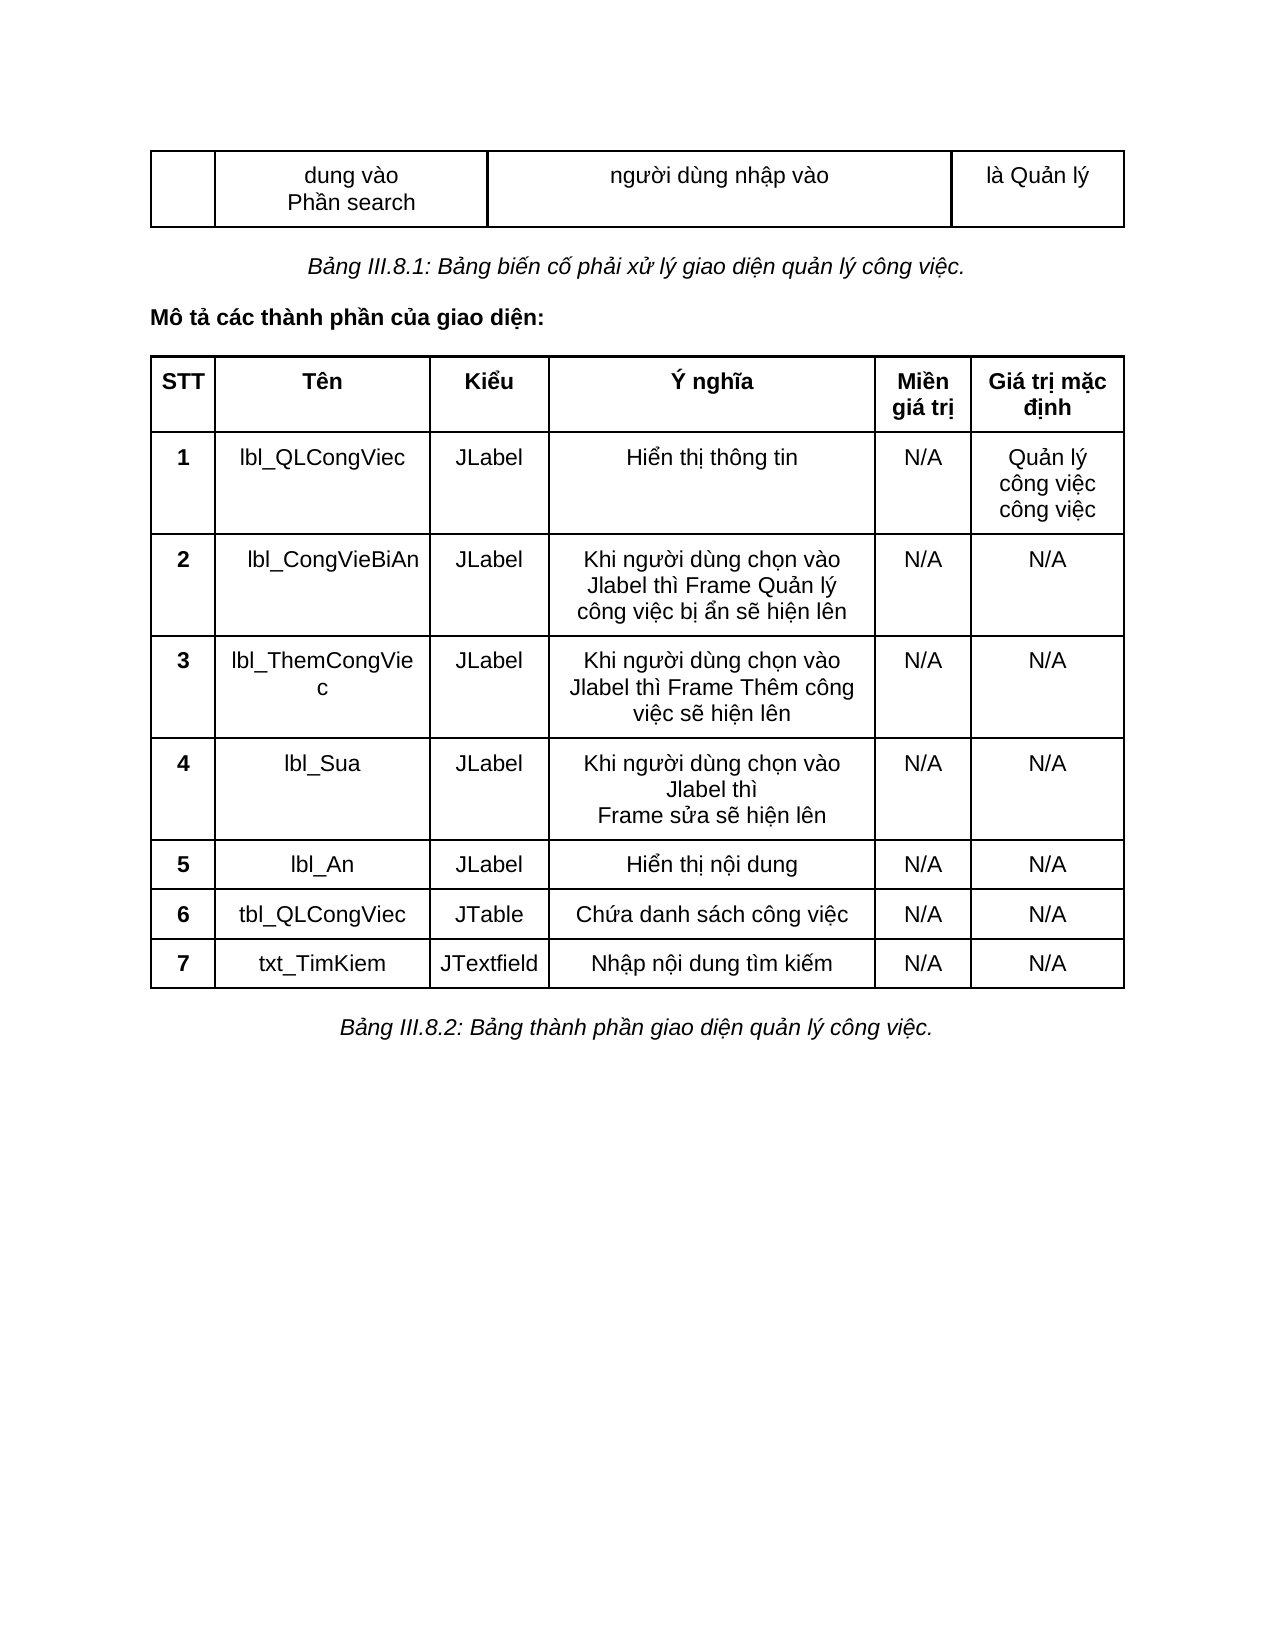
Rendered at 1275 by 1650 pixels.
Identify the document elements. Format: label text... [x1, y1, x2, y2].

table_cell Chức vụ phải là Quản lý [953, 152, 1123, 226]
table_cell N/A [876, 433, 970, 533]
text Bảng III.8.2: Bảng thành phần giao diện quản lý công việc. [150, 1014, 1125, 1040]
table_cell Chứa danh sách công việc [550, 890, 874, 937]
table_cell Tìm các nội dung giống với nội dung mà người dùng nhập vào [489, 152, 950, 226]
table_cell N/A [876, 890, 970, 937]
table_cell JLabel [431, 637, 548, 737]
table_cell N/A [972, 739, 1123, 839]
table_cell Khi người dùng chọn vào Jlabel thì Frame Thêm công việc sẽ hiện lên [550, 637, 874, 737]
table_cell txt_TimKiem [216, 940, 429, 987]
table_cell 6 [152, 890, 214, 937]
table_cell N/A [876, 637, 970, 737]
table_cell lbl_QLCongViec [216, 433, 429, 533]
table_cell N/A [876, 535, 970, 635]
table_cell 4 [152, 739, 214, 839]
table_cell JLabel [431, 535, 548, 635]
table_cell N/A [972, 940, 1123, 987]
table_cell Khi người dùng chọn vào Jlabel thì Frame Quản lý công việc bị ẩn sẽ hiện lên [550, 535, 874, 635]
text Mô tả các thành phần của giao diện: [150, 304, 1125, 330]
table_cell N/A [972, 637, 1123, 737]
table_cell lbl_ThemCongViec [216, 637, 429, 737]
table_cell Khi người dùng chọn vào Jlabel thì Frame sửa sẽ hiện lên [550, 739, 874, 839]
table_cell Người dùng nhập nội dung vào Phần search [216, 152, 486, 226]
table_header Kiểu [431, 358, 548, 431]
table_cell JTextfield [431, 940, 548, 987]
table_cell N/A [876, 841, 970, 888]
table_cell JLabel [431, 433, 548, 533]
table_cell Nhập nội dung tìm kiếm [550, 940, 874, 987]
table_cell 7 [152, 940, 214, 987]
table_cell lbl_CongVieBiAn [216, 535, 429, 635]
table_cell tbl_QLCongViec [216, 890, 429, 937]
table_cell 5 [152, 841, 214, 888]
table_cell 2 [152, 535, 214, 635]
table_cell 1 [152, 433, 214, 533]
table_cell N/A [972, 890, 1123, 937]
table_cell N/A [876, 739, 970, 839]
table_cell JLabel [431, 739, 548, 839]
table_cell lbl_An [216, 841, 429, 888]
text Bảng III.8.1: Bảng biến cố phải xử lý giao diện quản lý công việc. [150, 253, 1125, 279]
table_header Giá trị mặc định [972, 358, 1123, 431]
table_header STT [152, 358, 214, 431]
table_header Tên [216, 358, 429, 431]
table_cell 3 [152, 637, 214, 737]
table_cell N/A [972, 535, 1123, 635]
table_cell N/A [972, 841, 1123, 888]
table_header Ý nghĩa [550, 358, 874, 431]
table_cell JLabel [431, 841, 548, 888]
table_cell Hiển thị thông tin [550, 433, 874, 533]
table_cell 5 [152, 152, 214, 226]
table_cell JTable [431, 890, 548, 937]
table_cell Hiển thị nội dung [550, 841, 874, 888]
table_cell Quản lý công việc công việc [972, 433, 1123, 533]
table_cell lbl_Sua [216, 739, 429, 839]
table_cell N/A [876, 940, 970, 987]
table_header Miền giá trị [876, 358, 970, 431]
